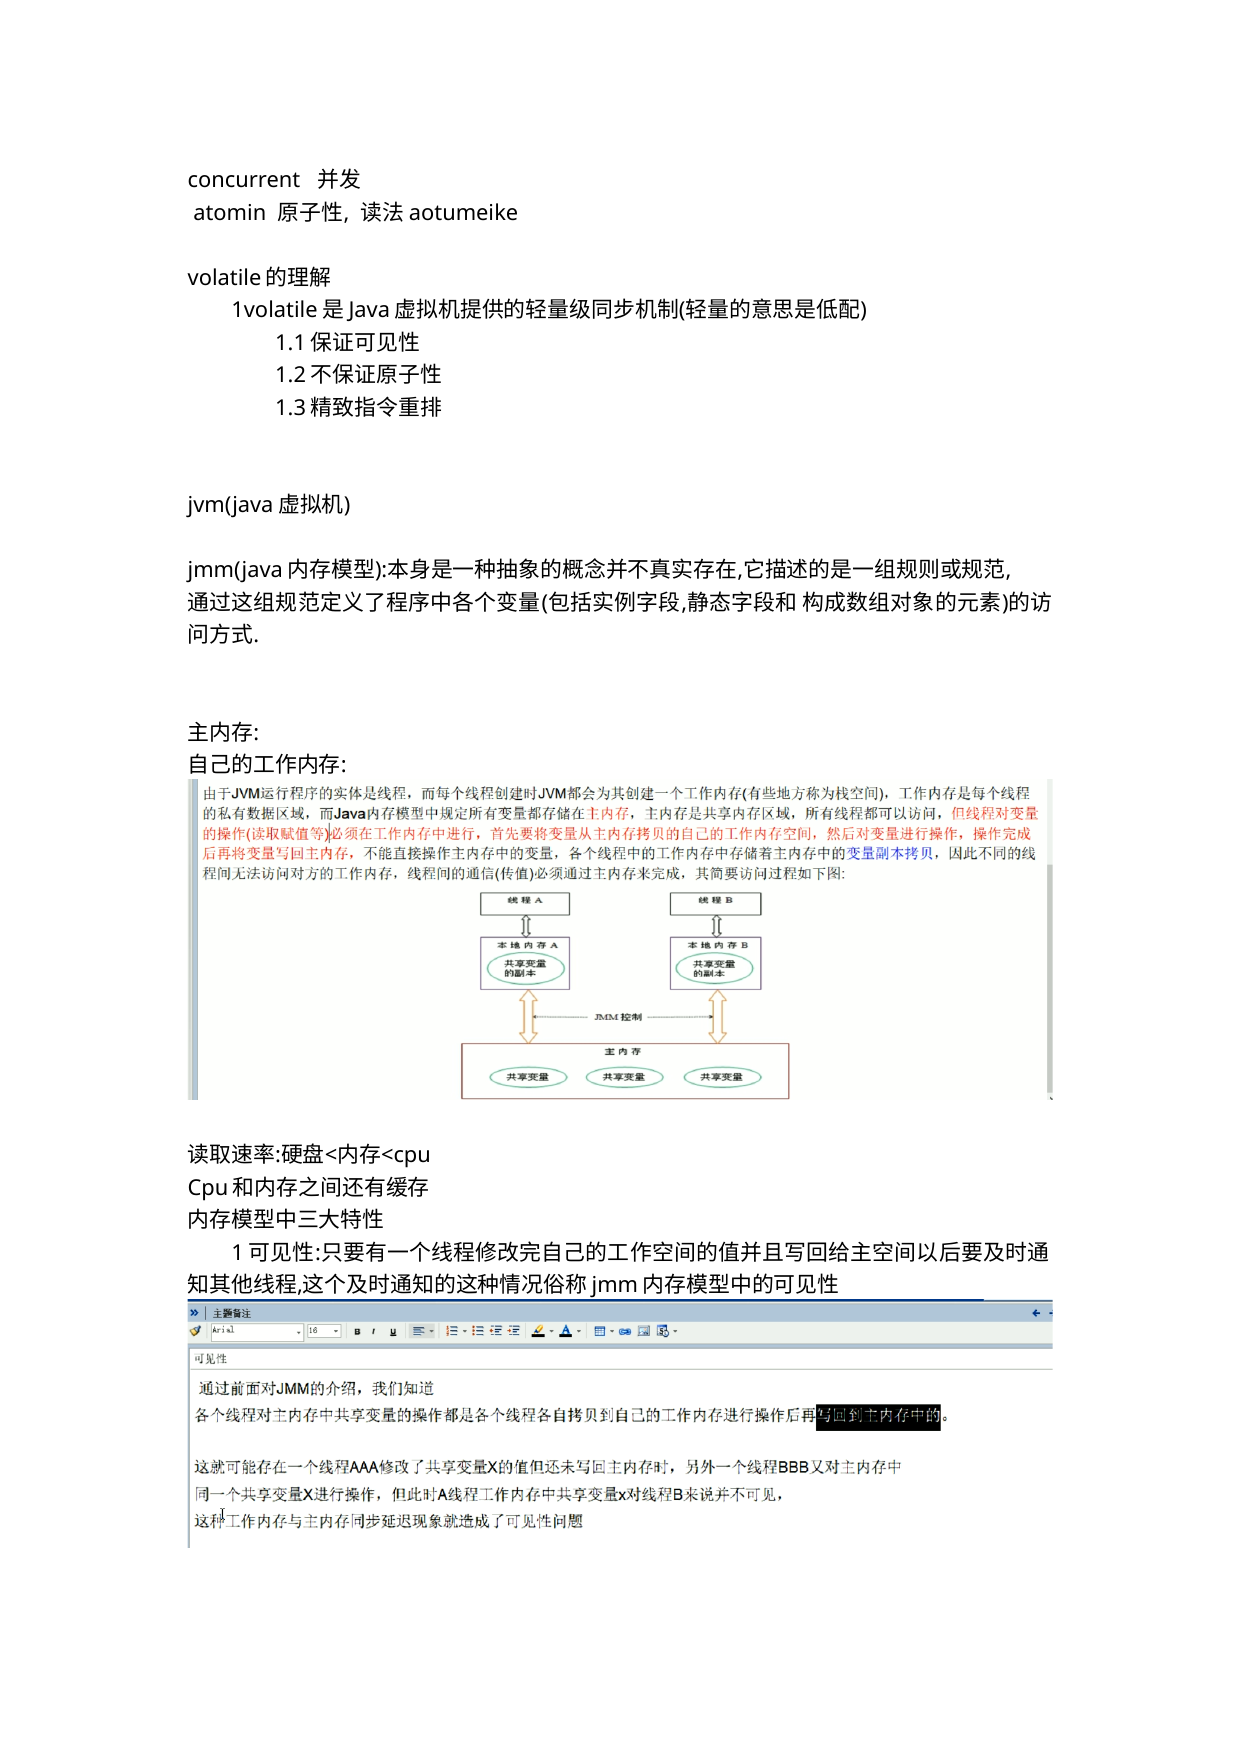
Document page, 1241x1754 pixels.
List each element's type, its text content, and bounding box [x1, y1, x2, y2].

text jmm(java内存模型):本身是一种抽象的概念并不真实存在,它描述的是一组规则或规范, [187, 552, 1053, 584]
text 通过这组规范定义了程序中各个变量(包括实例字段,静态字段和 构成数组对象的元素)的访问方式. [187, 584, 1053, 649]
text atomin 原子性, 读法aotumeike [187, 194, 1053, 227]
text 自己的工作内存: [187, 747, 1053, 779]
picture [187, 779, 1053, 1100]
picture [187, 1299, 1053, 1548]
text 1.3精致指令重排 [187, 389, 1053, 422]
text Cpu和内存之间还有缓存 [187, 1169, 1053, 1202]
text 主内存: [187, 714, 1053, 747]
text volatile的理解 [187, 259, 1053, 292]
text 1可见性:只要有一个线程修改完自己的工作空间的值并且写回给主空间以后要及时通知其他线程,这个及时通知的这种情况俗称jmm内存模型中的可见性 [187, 1234, 1053, 1299]
text jvm(java虚拟机) [187, 487, 1053, 519]
text 1volatile是Java虚拟机提供的轻量级同步机制(轻量的意思是低配) [187, 292, 1053, 324]
text 内存模型中三大特性 [187, 1202, 1053, 1234]
text 读取速率:硬盘<内存<cpu [187, 1137, 1053, 1169]
text 1.1保证可见性 [187, 324, 1053, 357]
text 1.2不保证原子性 [187, 357, 1053, 389]
text concurrent 并发 [187, 162, 1053, 194]
